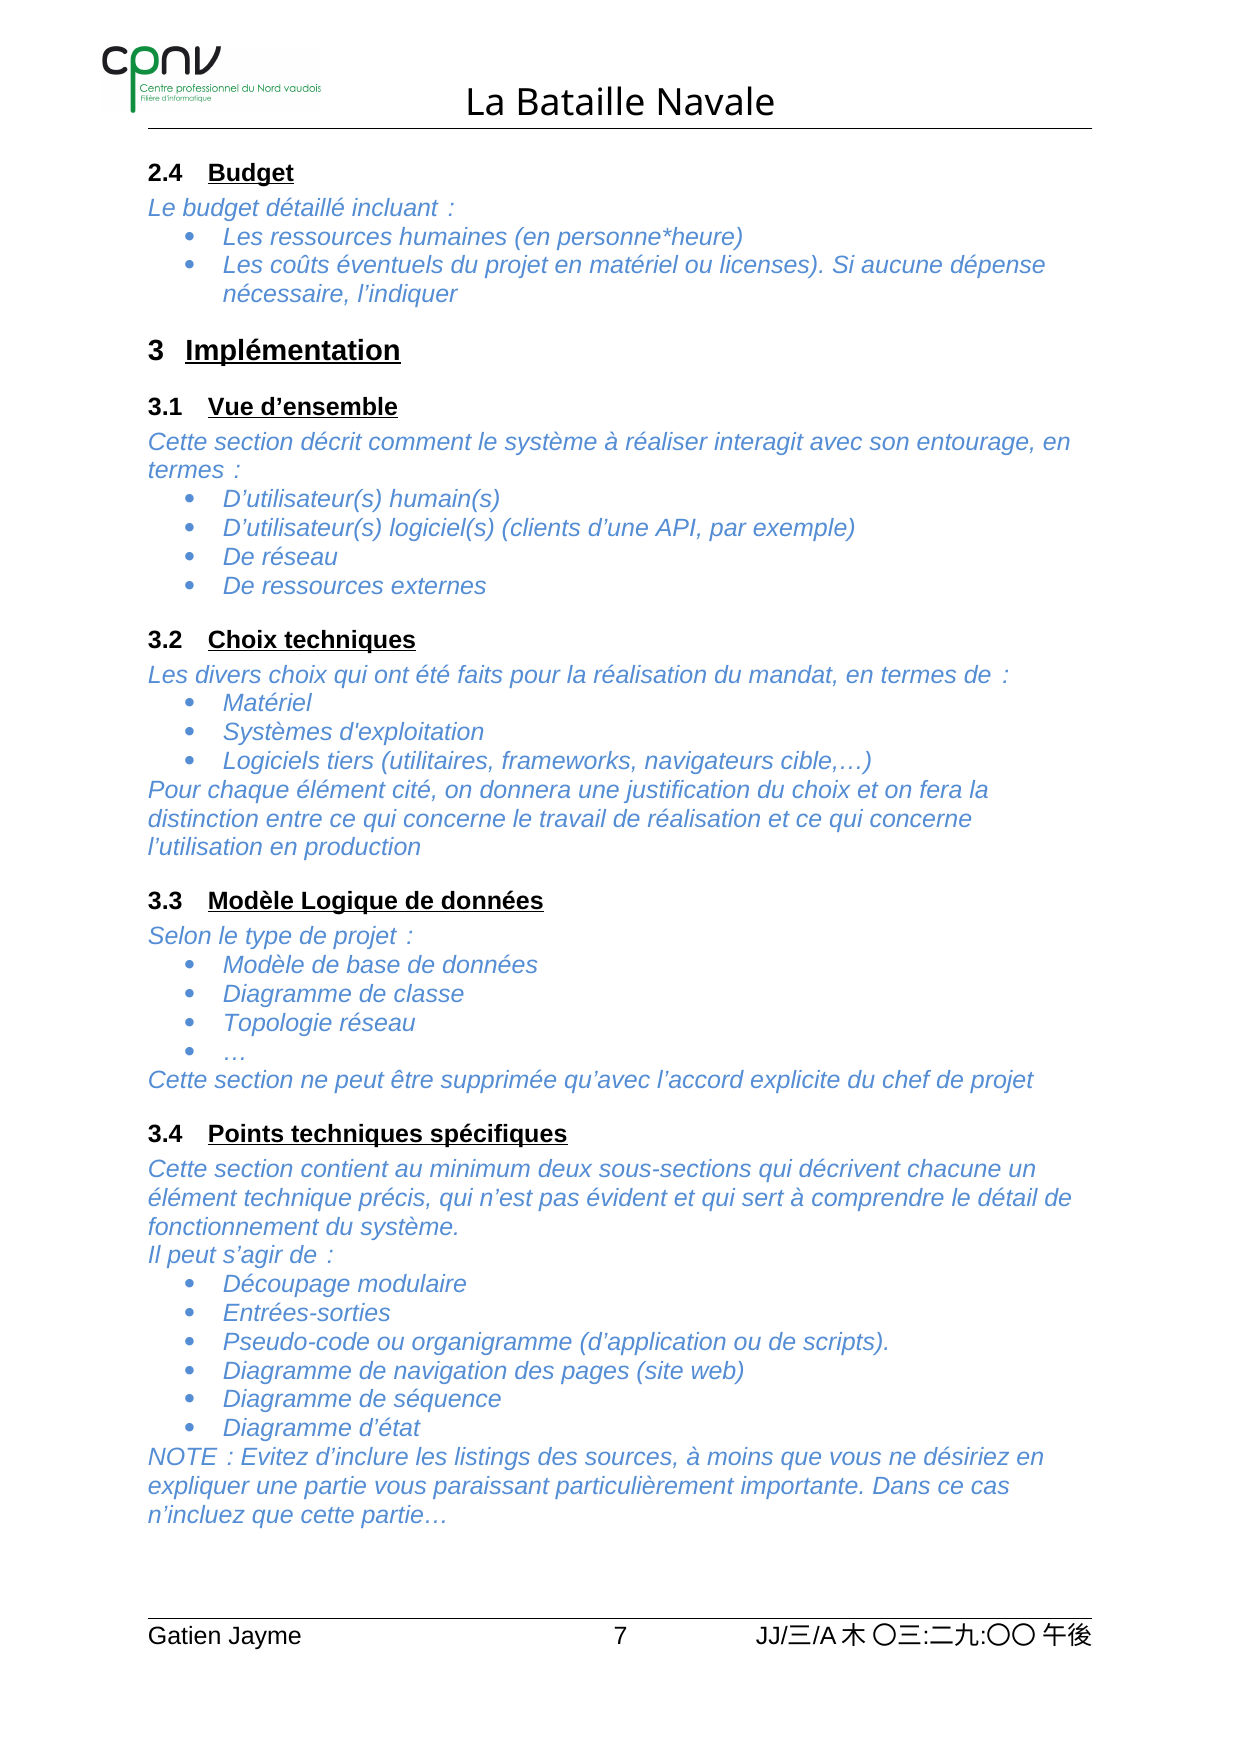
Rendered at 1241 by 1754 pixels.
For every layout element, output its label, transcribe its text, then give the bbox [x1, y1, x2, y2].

subtitle Vue d’ensemble [148, 392, 1092, 420]
list Matériel [185, 688, 1092, 717]
list De ressources externes [185, 571, 1092, 599]
subtitle Modèle Logique de données [148, 886, 1092, 915]
list Diagramme de navigation des pages (site web) [185, 1356, 1092, 1384]
subtitle Points techniques spécifiques [148, 1119, 1092, 1148]
text Cette section contient au minimum deux sous-sections qui décrivent chacune un élément technique précis, qui n’est pas évident et qui sert à comprendre le détail de fonctionnement du système. [148, 1154, 1092, 1240]
list Modèle de base de données [185, 950, 1092, 979]
list Les coûts éventuels du projet en matériel ou licenses). Si aucune dépense nécessaire, l’indiquer [185, 251, 1092, 308]
subtitle Implémentation [148, 333, 1092, 367]
list Logiciels tiers (utilitaires, frameworks, navigateurs cible,…) [185, 746, 1092, 775]
list D’utilisateur(s) humain(s) [185, 484, 1092, 513]
list Topologie réseau [185, 1008, 1092, 1036]
list Découpage modulaire [185, 1269, 1092, 1298]
text Cette section décrit comment le système à réaliser interagit avec son entourage, en termes : [148, 427, 1092, 484]
list De réseau [185, 542, 1092, 571]
list … [185, 1036, 1092, 1065]
list Entrées-sorties [185, 1298, 1092, 1327]
list Les ressources humaines (en personne*heure) [185, 222, 1092, 251]
text NOTE : Evitez d’inclure les listings des sources, à moins que vous ne désiriez en expliquer une partie vous paraissant particulièrement importante. Dans ce cas n’incluez que cette partie… [148, 1442, 1092, 1528]
picture [102, 46, 321, 113]
list D’utilisateur(s) logiciel(s) (clients d’une API, par exemple) [185, 513, 1092, 542]
list Diagramme de classe [185, 979, 1092, 1008]
text Selon le type de projet : [148, 921, 1092, 950]
text Le budget détaillé incluant : [148, 193, 1092, 222]
list Diagramme de séquence [185, 1384, 1092, 1413]
subtitle Choix techniques [148, 624, 1092, 653]
text Pour chaque élément cité, on donnera une justification du choix et on fera la distinction entre ce qui concerne le travail de réalisation et ce qui concerne l’utilisation en production [148, 775, 1092, 861]
text Cette section ne peut être supprimée qu’avec l’accord explicite du chef de projet [148, 1065, 1092, 1094]
text Les divers choix qui ont été faits pour la réalisation du mandat, en termes de : [148, 659, 1092, 688]
subtitle Budget [148, 158, 1092, 187]
list Systèmes d'exploitation [185, 717, 1092, 746]
list Diagramme d’état [185, 1413, 1092, 1442]
list Pseudo-code ou organigramme (d’application ou de scripts). [185, 1327, 1092, 1356]
text Il peut s’agir de : [148, 1240, 1092, 1269]
